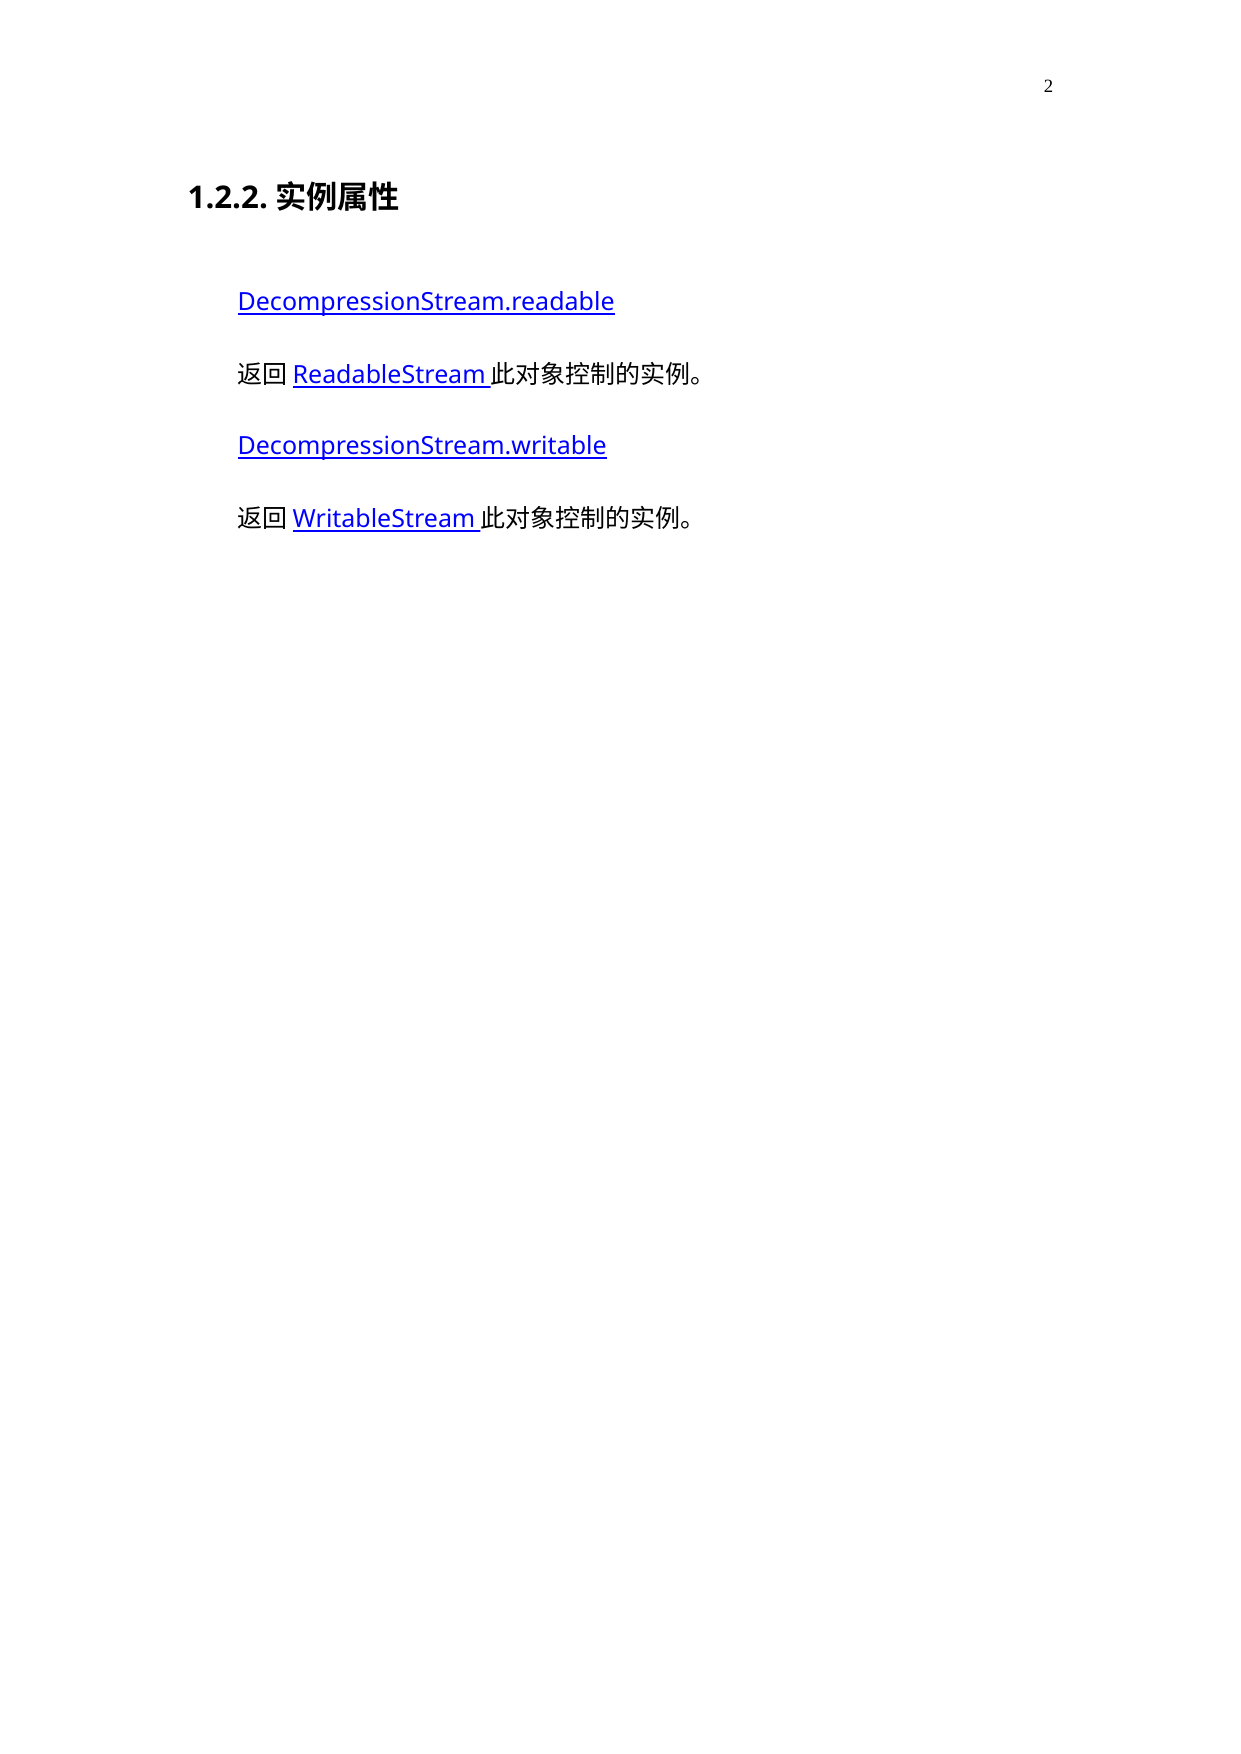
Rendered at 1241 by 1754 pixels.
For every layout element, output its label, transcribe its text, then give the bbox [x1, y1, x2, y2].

text 返回ReadableStream此对象控制的实例。 [187, 340, 1053, 405]
text DecompressionStream.writable [187, 412, 1053, 477]
text DecompressionStream.readable [187, 268, 1053, 333]
text 返回WritableStream此对象控制的实例。 [187, 484, 1053, 549]
subtitle 实例属性 [187, 162, 1053, 227]
